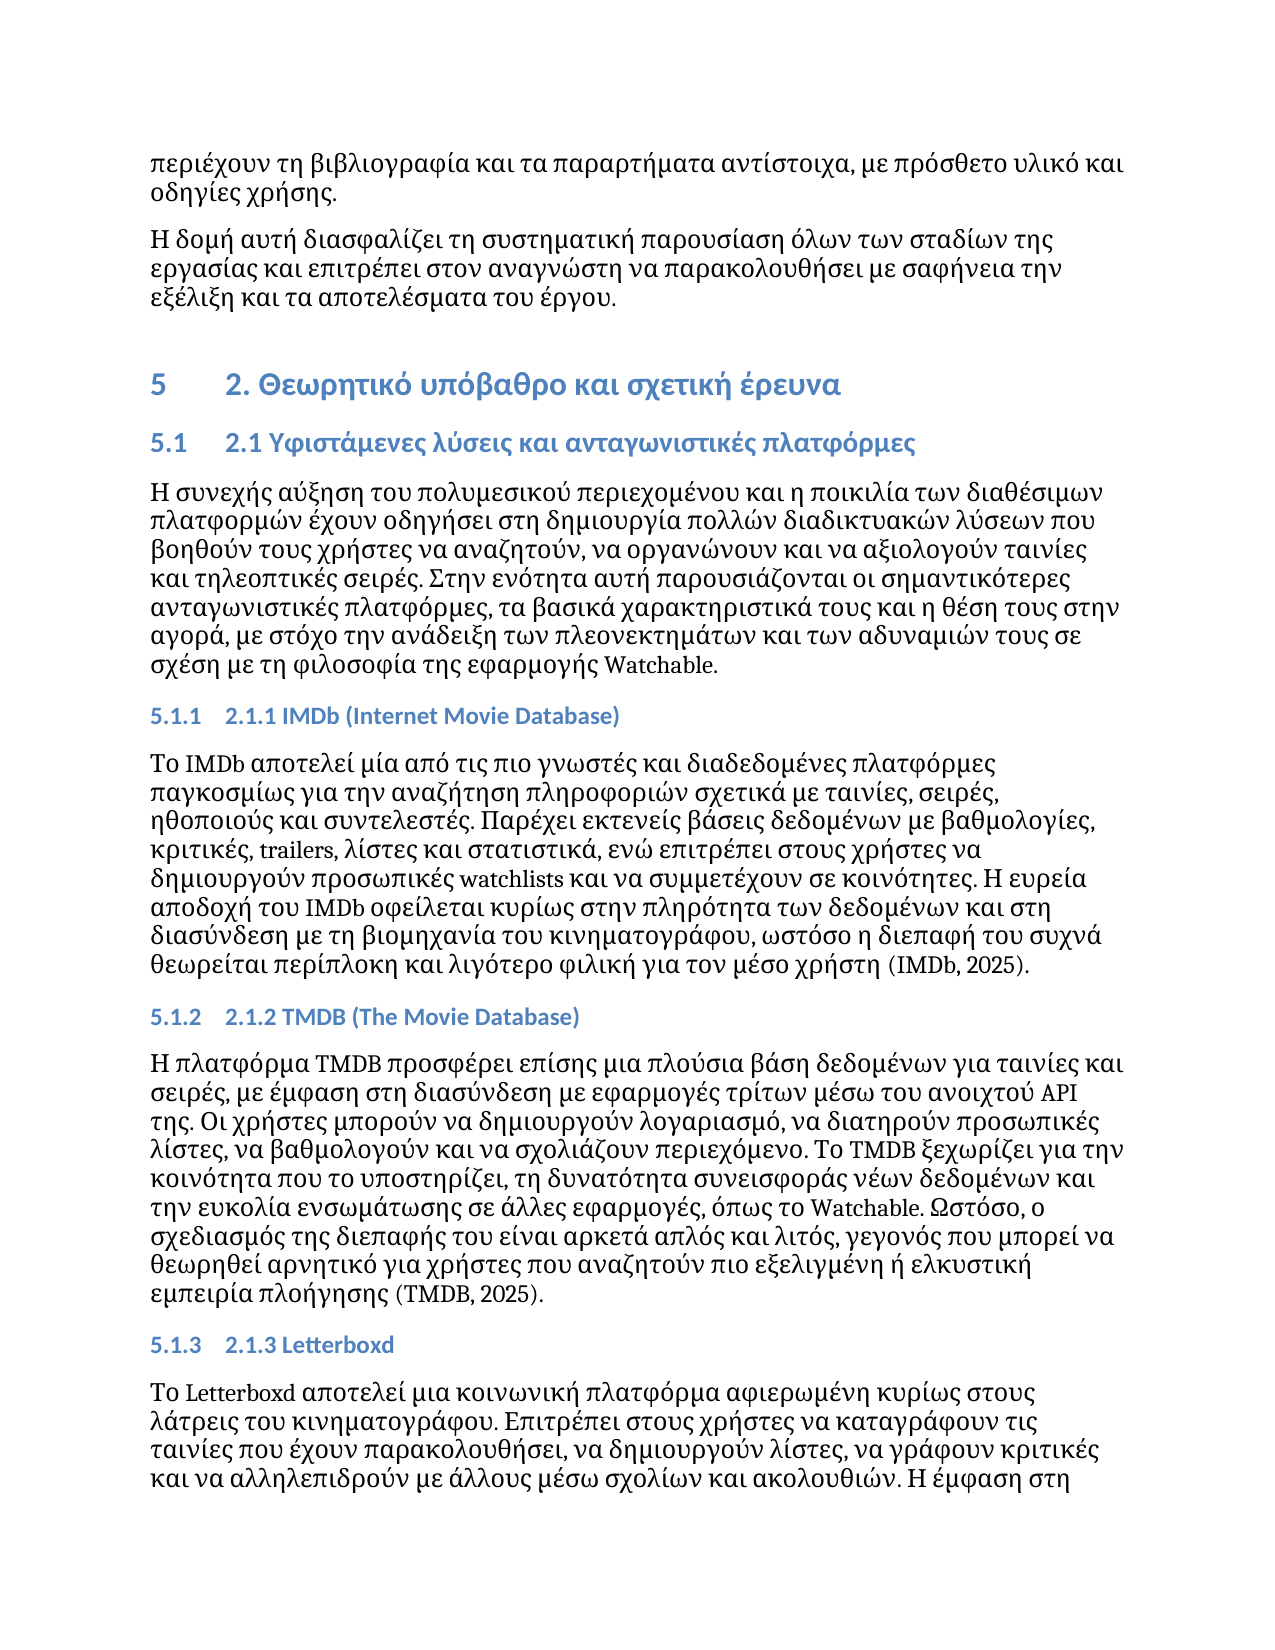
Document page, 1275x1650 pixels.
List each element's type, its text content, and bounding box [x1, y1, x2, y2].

subtitle 5.1 2.1 Υφιστάμενες λύσεις και ανταγωνιστικές πλατφόρμες [150, 424, 1125, 460]
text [150, 150, 1125, 207]
subtitle 5 2. Θεωρητικό υπόβαθρο και σχετική έρευνα [150, 362, 1125, 403]
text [150, 1379, 1125, 1494]
text Η πλατφόρμα TMDB προσφέρει επίσης μια πλούσια βάση δεδομένων για ταινίες και σειρές, με έμφαση στη διασύνδεση με εφαρμογές τρίτων μέσω του ανοιχτού API της. Οι χρήστες μπορούν να δημιουργούν λογαριασμό, να διατηρούν προσωπικές λίστες, να βαθμολογούν και να σχολιάζουν περιεχόμενο. Το TMDB ξεχωρίζει για την κοινότητα που το υποστηρίζει, τη δυνατότητα συνεισφοράς νέων δεδομένων και την ευκολία ενσωμάτωσης σε άλλες εφαρμογές, όπως το Watchable. Ωστόσο, ο σχεδιασμός της διεπαφής του είναι αρκετά απλός και λιτός, γεγονός που μπορεί να θεωρηθεί αρνητικό για χρήστες που αναζητούν πιο εξελιγμένη ή ελκυστική εμπειρία πλοήγησης (TMDB, 2025). [150, 1050, 1125, 1309]
text Η δομή αυτή διασφαλίζει τη συστηματική παρουσίαση όλων των σταδίων της εργασίας και επιτρέπει στον αναγνώστη να παρακολουθήσει με σαφήνεια την εξέλιξη και τα αποτελέσματα του έργου. [150, 226, 1125, 312]
subtitle 5.1.1 2.1.1 IMDb (Internet Movie Database) [150, 701, 1125, 731]
subtitle 5.1.3 2.1.3 Letterboxd [150, 1329, 1125, 1360]
subtitle 5.1.2 2.1.2 TMDB (The Movie Database) [150, 1001, 1125, 1031]
text Η συνεχής αύξηση του πολυμεσικού περιεχομένου και η ποικιλία των διαθέσιμων πλατφορμών έχουν οδηγήσει στη δημιουργία πολλών διαδικτυακών λύσεων που βοηθούν τους χρήστες να αναζητούν, να οργανώνουν και να αξιολογούν ταινίες και τηλεοπτικές σειρές. Στην ενότητα αυτή παρουσιάζονται οι σημαντικότερες ανταγωνιστικές πλατφόρμες, τα βασικά χαρακτηριστικά τους και η θέση τους στην αγορά, με στόχο την ανάδειξη των πλεονεκτημάτων και των αδυναμιών τους σε σχέση με τη φιλοσοφία της εφαρμογής Watchable. [150, 478, 1125, 680]
text Το IMDb αποτελεί μία από τις πιο γνωστές και διαδεδομένες πλατφόρμες παγκοσμίως για την αναζήτηση πληροφοριών σχετικά με ταινίες, σειρές, ηθοποιούς και συντελεστές. Παρέχει εκτενείς βάσεις δεδομένων με βαθμολογίες, κριτικές, trailers, λίστες και στατιστικά, ενώ επιτρέπει στους χρήστες να δημιουργούν προσωπικές watchlists και να συμμετέχουν σε κοινότητες. Η ευρεία αποδοχή του IMDb οφείλεται κυρίως στην πληρότητα των δεδομένων και στη διασύνδεση με τη βιομηχανία του κινηματογράφου, ωστόσο η διεπαφή του συχνά θεωρείται περίπλοκη και λιγότερο φιλική για τον μέσο χρήστη (IMDb, 2025). [150, 750, 1125, 980]
